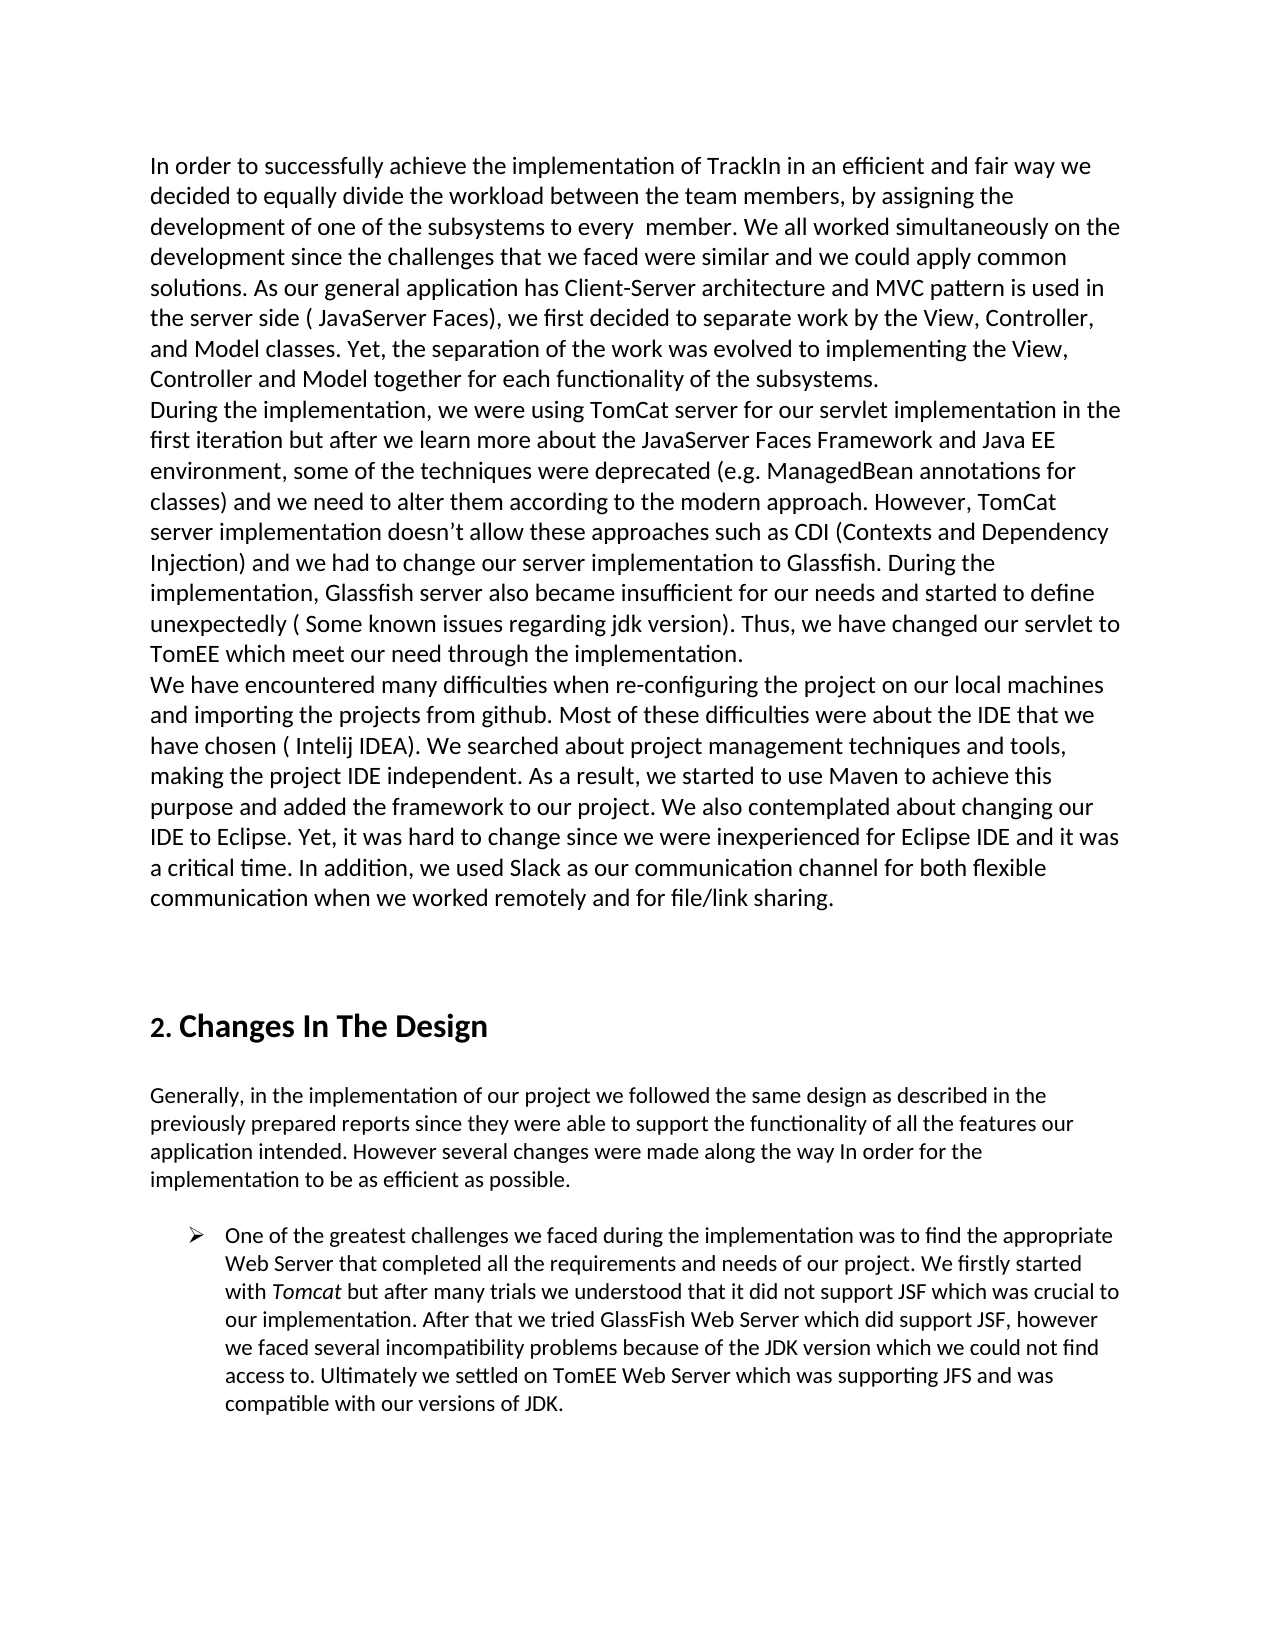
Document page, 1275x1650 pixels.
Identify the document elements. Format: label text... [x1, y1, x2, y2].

text In order to successfully achieve the implementation of TrackIn in an efficient and fair way we decided to equally divide the workload between the team members, by assigning the development of one of the subsystems to every member. We all worked simultaneously on the development since the challenges that we faced were similar and we could apply common solutions. As our general application has Client-Server architecture and MVC pattern is used in the server side ( JavaServer Faces), we first decided to separate work by the View, Controller, and Model classes. Yet, the separation of the work was evolved to implementing the View, Controller and Model together for each functionality of the subsystems. [150, 150, 1125, 394]
text During the implementation, we were using TomCat server for our servlet implementation in the first iteration but after we learn more about the JavaServer Faces Framework and Java EE environment, some of the techniques were deprecated (e.g. ManagedBean annotations for classes) and we need to alter them according to the modern approach. However, TomCat server implementation doesn’t allow these approaches such as CDI (Contexts and Dependency Injection) and we had to change our server implementation to Glassfish. During the implementation, Glassfish server also became insufficient for our needs and started to define unexpectedly ( Some known issues regarding jdk version). Thus, we have changed our servlet to TomEE which meet our need through the implementation. [150, 394, 1125, 669]
text 2. Changes In The Design [150, 1004, 1125, 1045]
text We have encountered many difficulties when re-configuring the project on our local machines and importing the projects from github. Most of these difficulties were about the IDE that we have chosen ( Intelij IDEA). We searched about project management techniques and tools, making the project IDE independent. As a result, we started to use Maven to achieve this purpose and added the framework to our project. We also contemplated about changing our IDE to Eclipse. Yet, it was hard to change since we were inexperienced for Eclipse IDE and it was a critical time. In addition, we used Slack as our communication channel for both flexible communication when we worked remotely and for file/link sharing. [150, 669, 1125, 913]
list One of the greatest challenges we faced during the implementation was to find the appropriate Web Server that completed all the requirements and needs of our project. We firstly started with Tomcat but after many trials we understood that it did not support JSF which was crucial to our implementation. After that we tried GlassFish Web Server which did support JSF, however we faced several incompatibility problems because of the JDK version which we could not find access to. Ultimately we settled on TomEE Web Server which was supporting JFS and was compatible with our versions of JDK. [187, 1221, 1125, 1417]
text Generally, in the implementation of our project we followed the same design as described in the previously prepared reports since they were able to support the functionality of all the features our application intended. However several changes were made along the way In order for the implementation to be as efficient as possible. [150, 1081, 1125, 1193]
